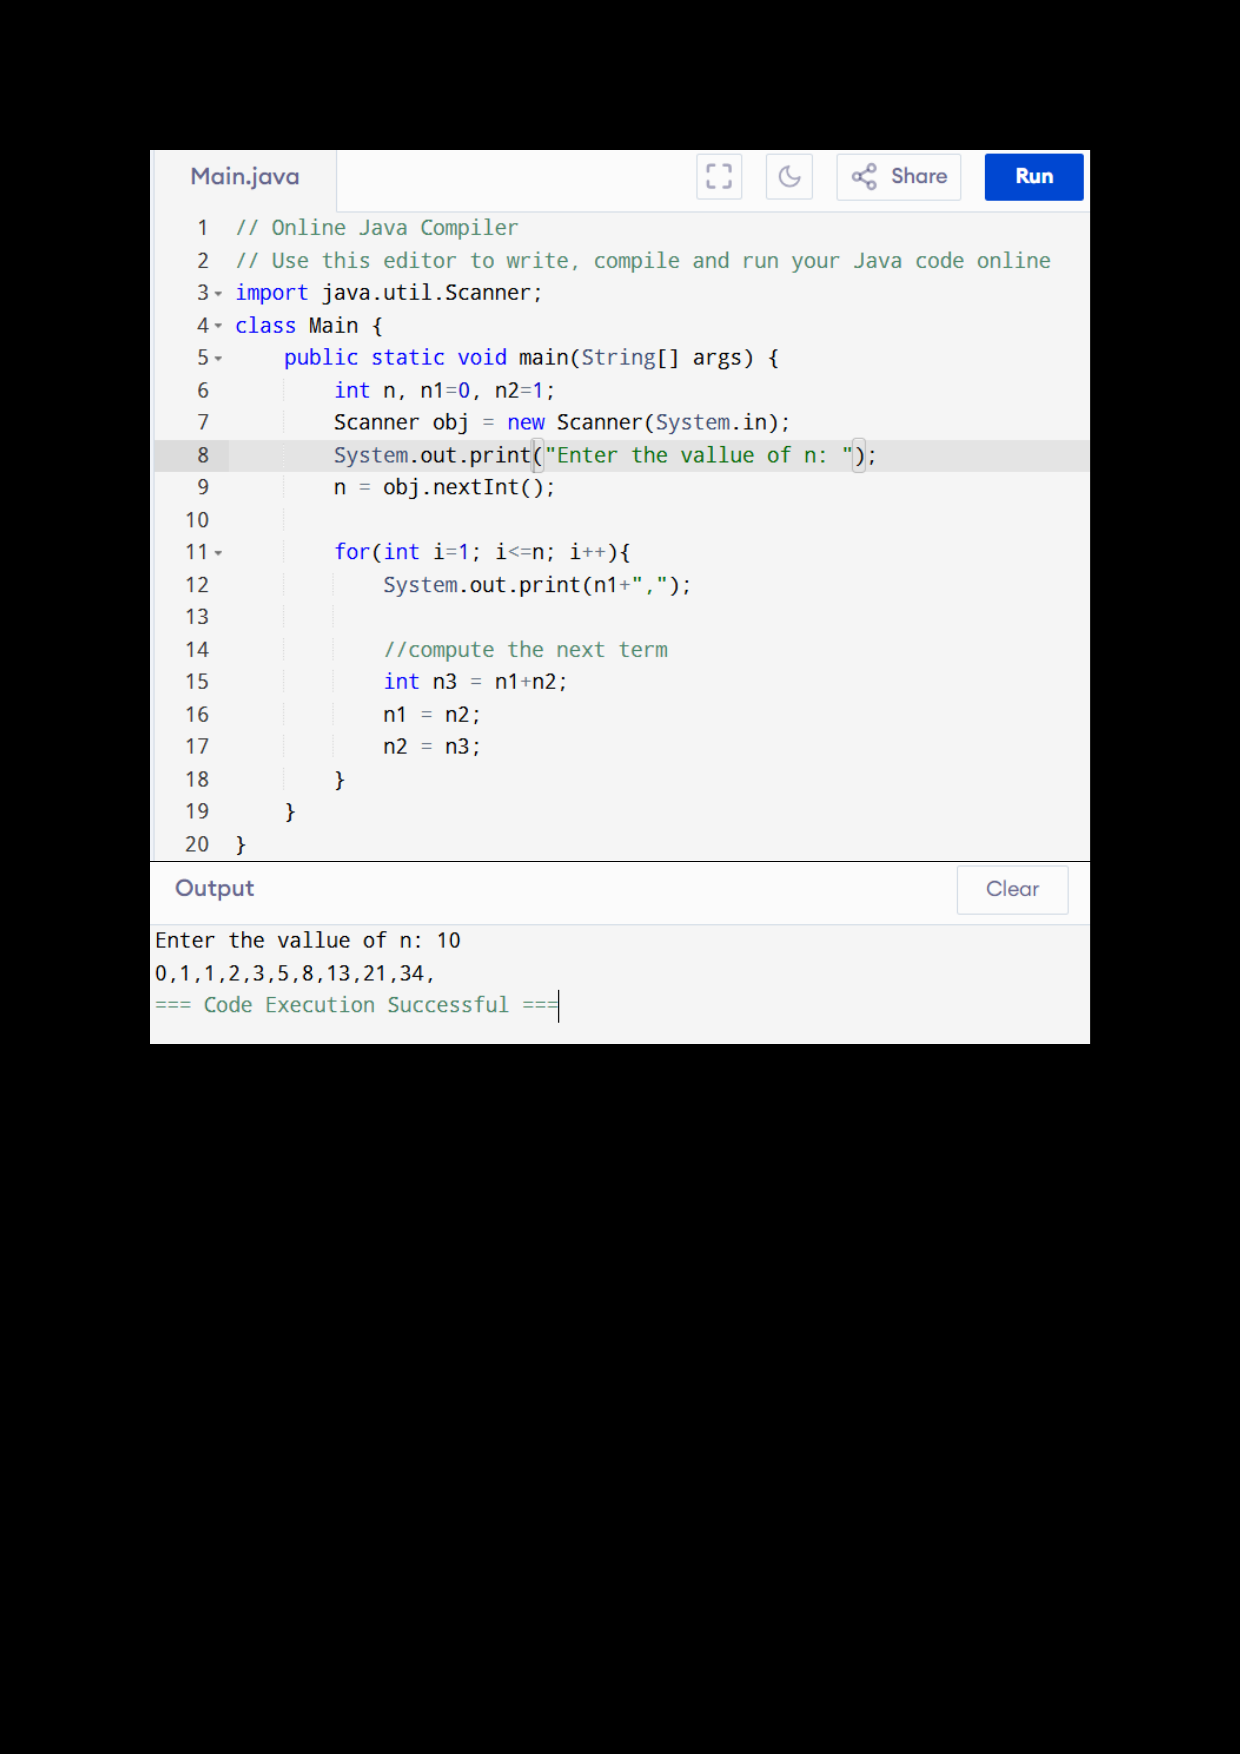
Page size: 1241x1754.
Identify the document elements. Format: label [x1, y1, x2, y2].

picture [150, 862, 1091, 1044]
picture [150, 150, 1091, 861]
